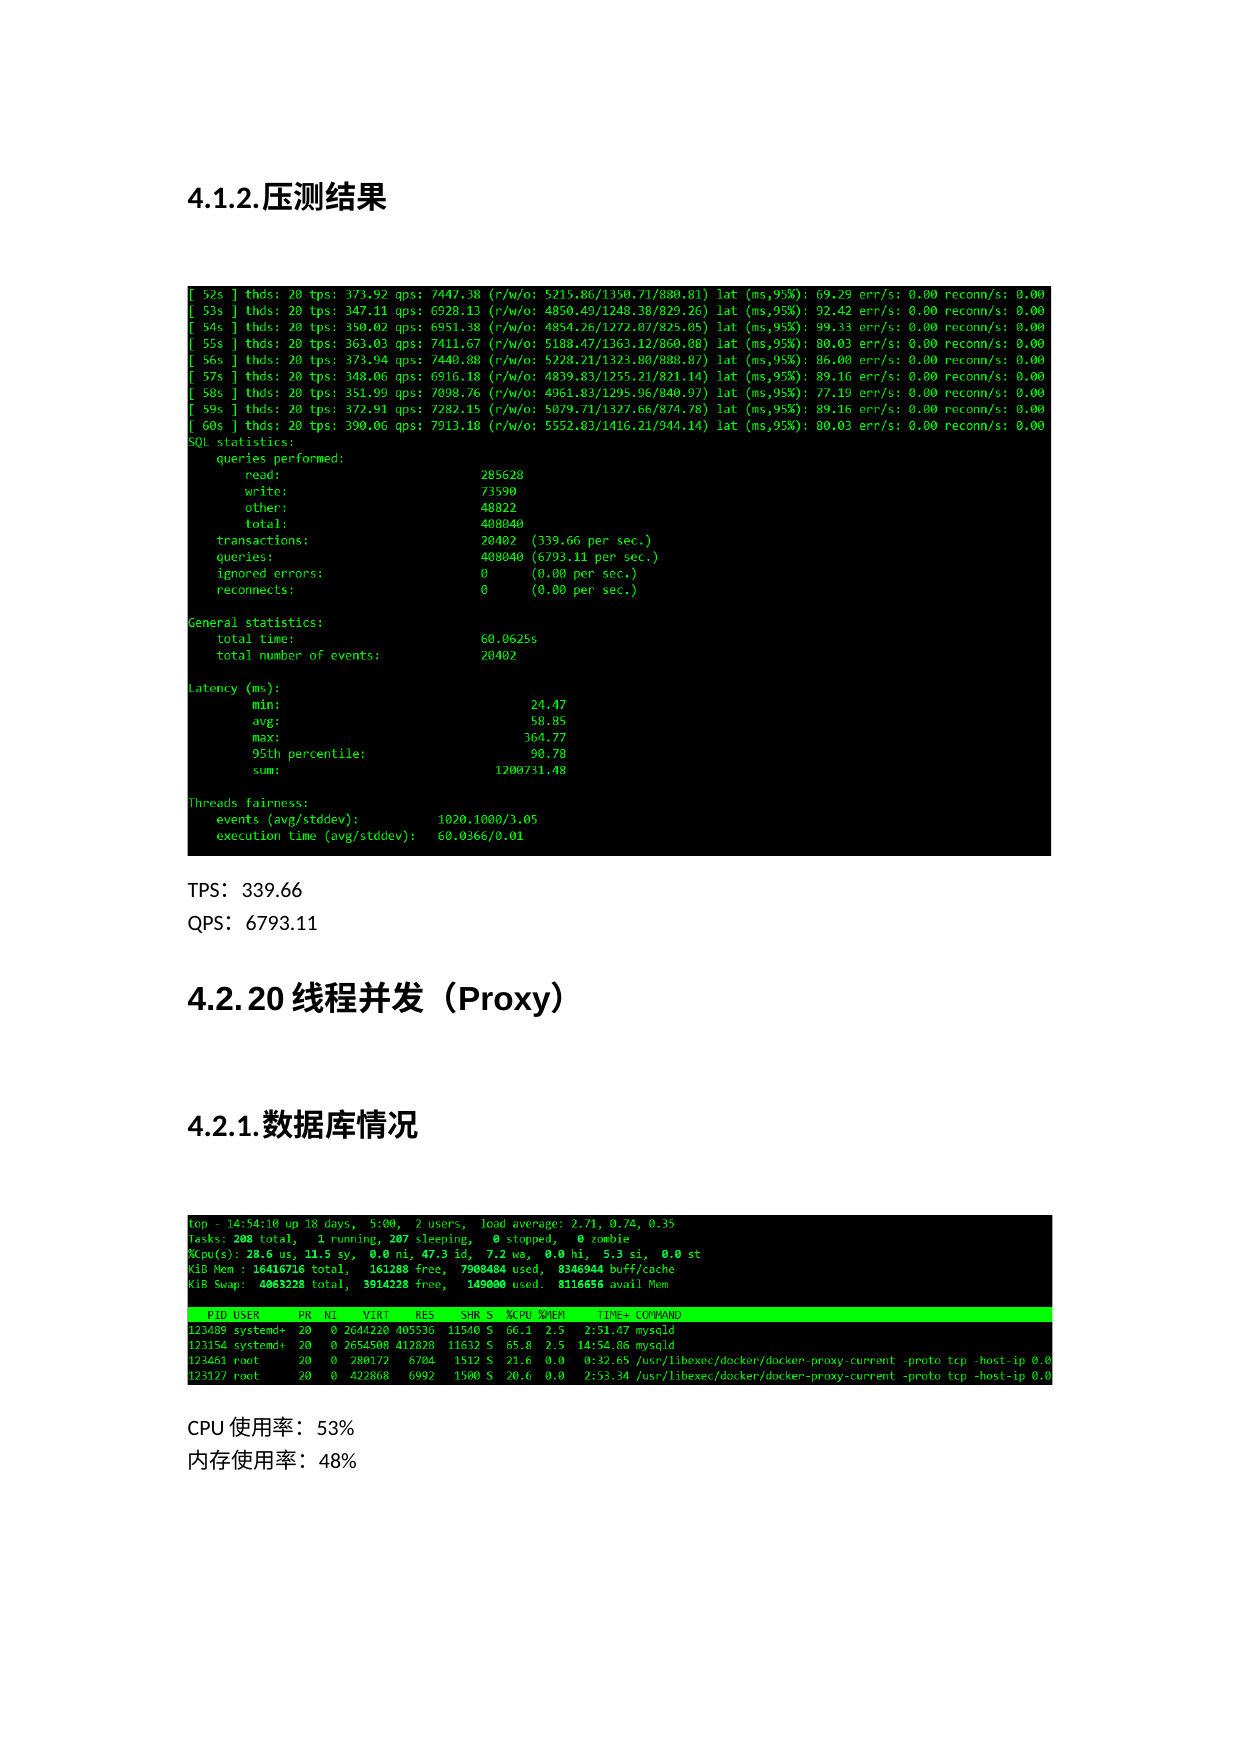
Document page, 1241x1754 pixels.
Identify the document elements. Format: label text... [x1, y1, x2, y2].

text 内存使用率：48% [187, 1442, 1053, 1475]
text QPS：6793.11 [187, 904, 1053, 937]
picture [187, 1215, 1053, 1385]
text TPS：339.66 [187, 872, 1053, 904]
subtitle 数据库情况 [187, 1090, 1053, 1155]
picture [187, 286, 1052, 856]
text CPU使用率：53% [187, 1410, 1053, 1442]
subtitle 压测结果 [187, 162, 1053, 227]
subtitle 20线程并发（Proxy） [187, 964, 1053, 1029]
